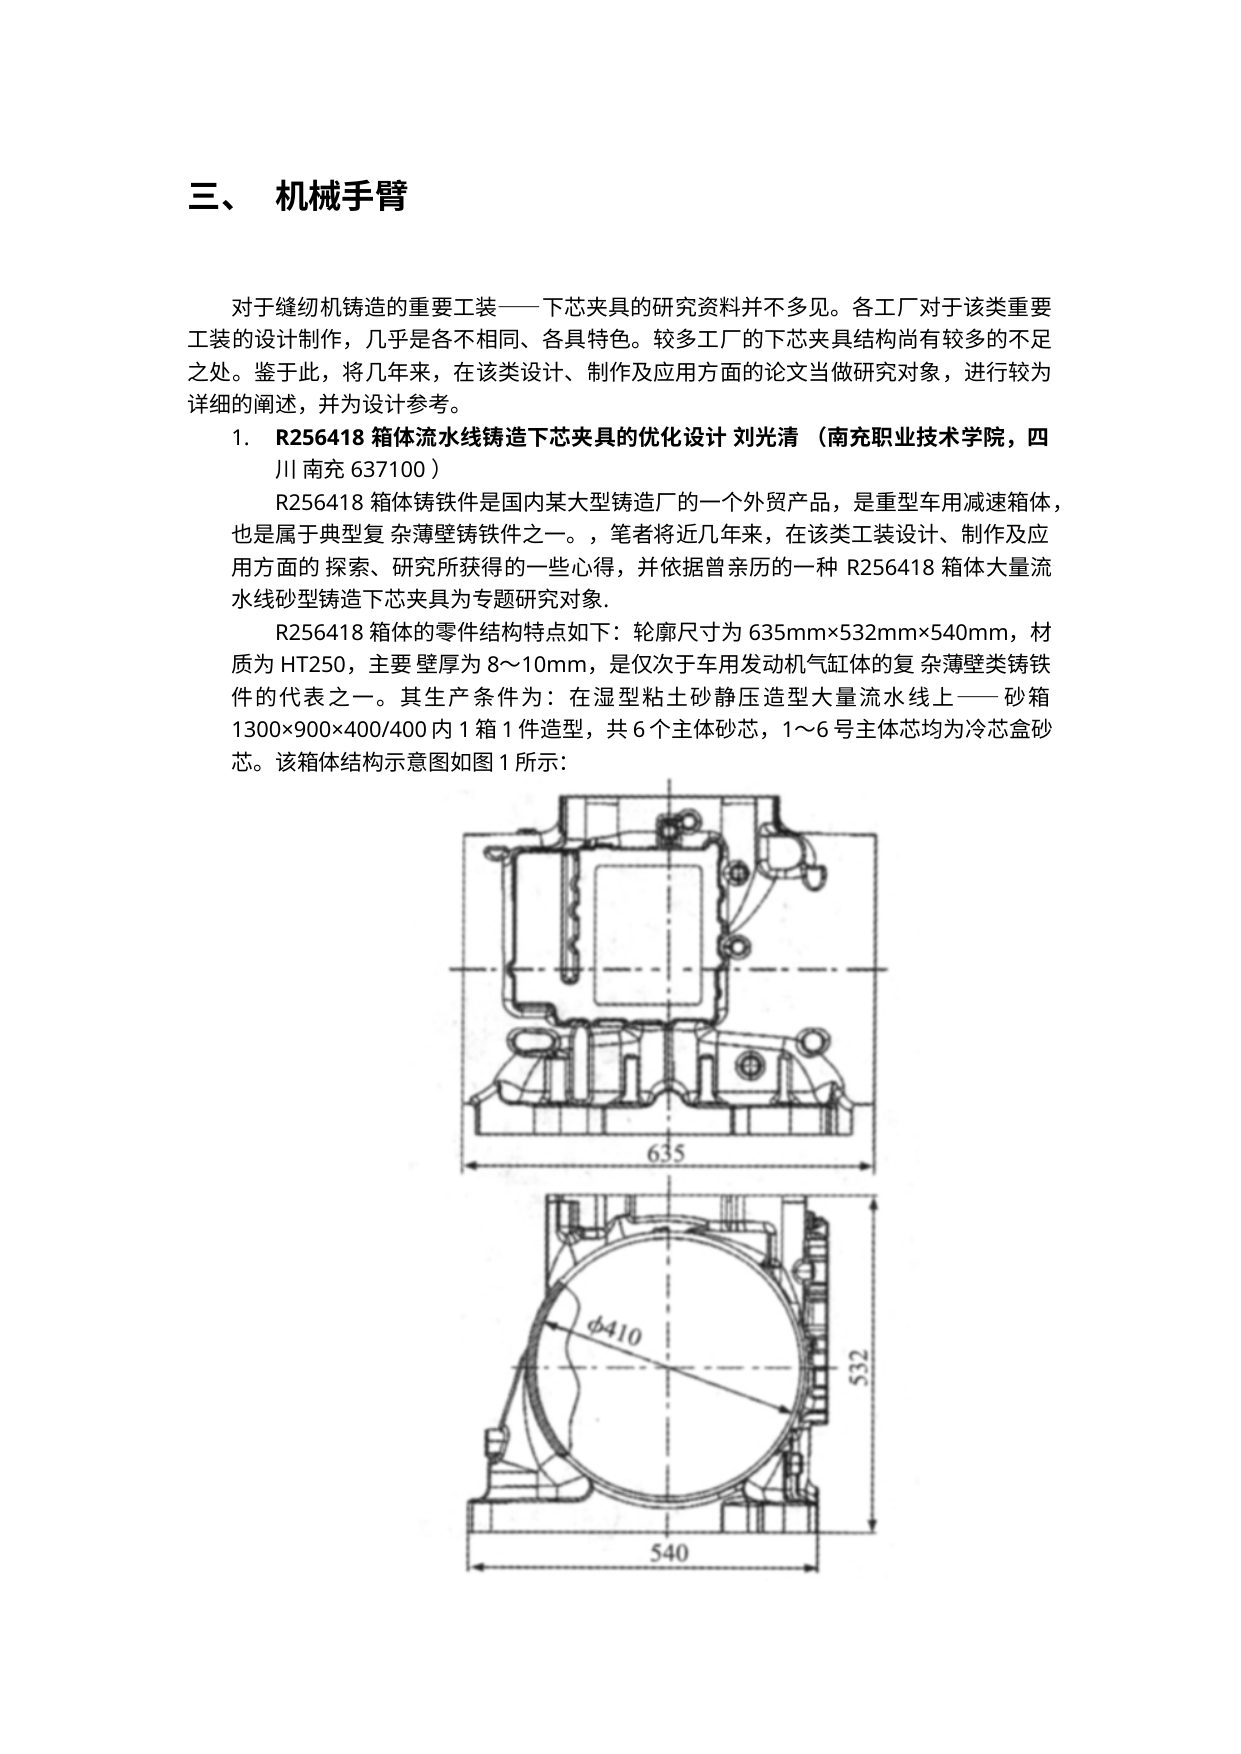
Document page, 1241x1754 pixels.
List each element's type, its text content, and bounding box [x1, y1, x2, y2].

picture [407, 776, 921, 1581]
text R256418 箱体的零件结构特点如下：轮廓尺寸为635mm×532mm×540mm，材质为 HT250，主要 壁厚为8～10mm，是仅次于车用发动机气缸体的复 杂薄壁类铸铁件的代表之一。其生产条件为：在湿型粘土砂静压造型大量流水线上——砂箱1300×900×400/400内1箱1件造型，共6个主体砂芯，1～6号主体芯均为冷芯盒砂芯。该箱体结构示意图如图1所示： [231, 614, 1053, 777]
list R256418 箱体流水线铸造下芯夹具的优化设计 刘光清 （南充职业技术学院，四川 南充 637100 ） [231, 419, 1053, 484]
text 对于缝纫机铸造的重要工装——下芯夹具的研究资料并不多见。各工厂对于该类重要工装的设计制作，几乎是各不相同、各具特色。较多工厂的下芯夹具结构尚有较多的不足之处。鉴于此，将几年来，在该类设计、制作及应用方面的论文当做研究对象，进行较为详细的阐述，并为设计参考。 [187, 289, 1053, 419]
text R256418 箱体铸铁件是国内某大型铸造厂的一个外贸产品，是重型车用减速箱体，也是属于典型复 杂薄壁铸铁件之一。，笔者将近几年来，在该类工装设计、制作及应用方面的 探索、研究所获得的一些心得，并依据曾亲历的一种 R256418 箱体大量流水线砂型铸造下芯夹具为专题研究对象. [231, 484, 1053, 614]
subtitle 机械手臂 [187, 162, 1053, 227]
